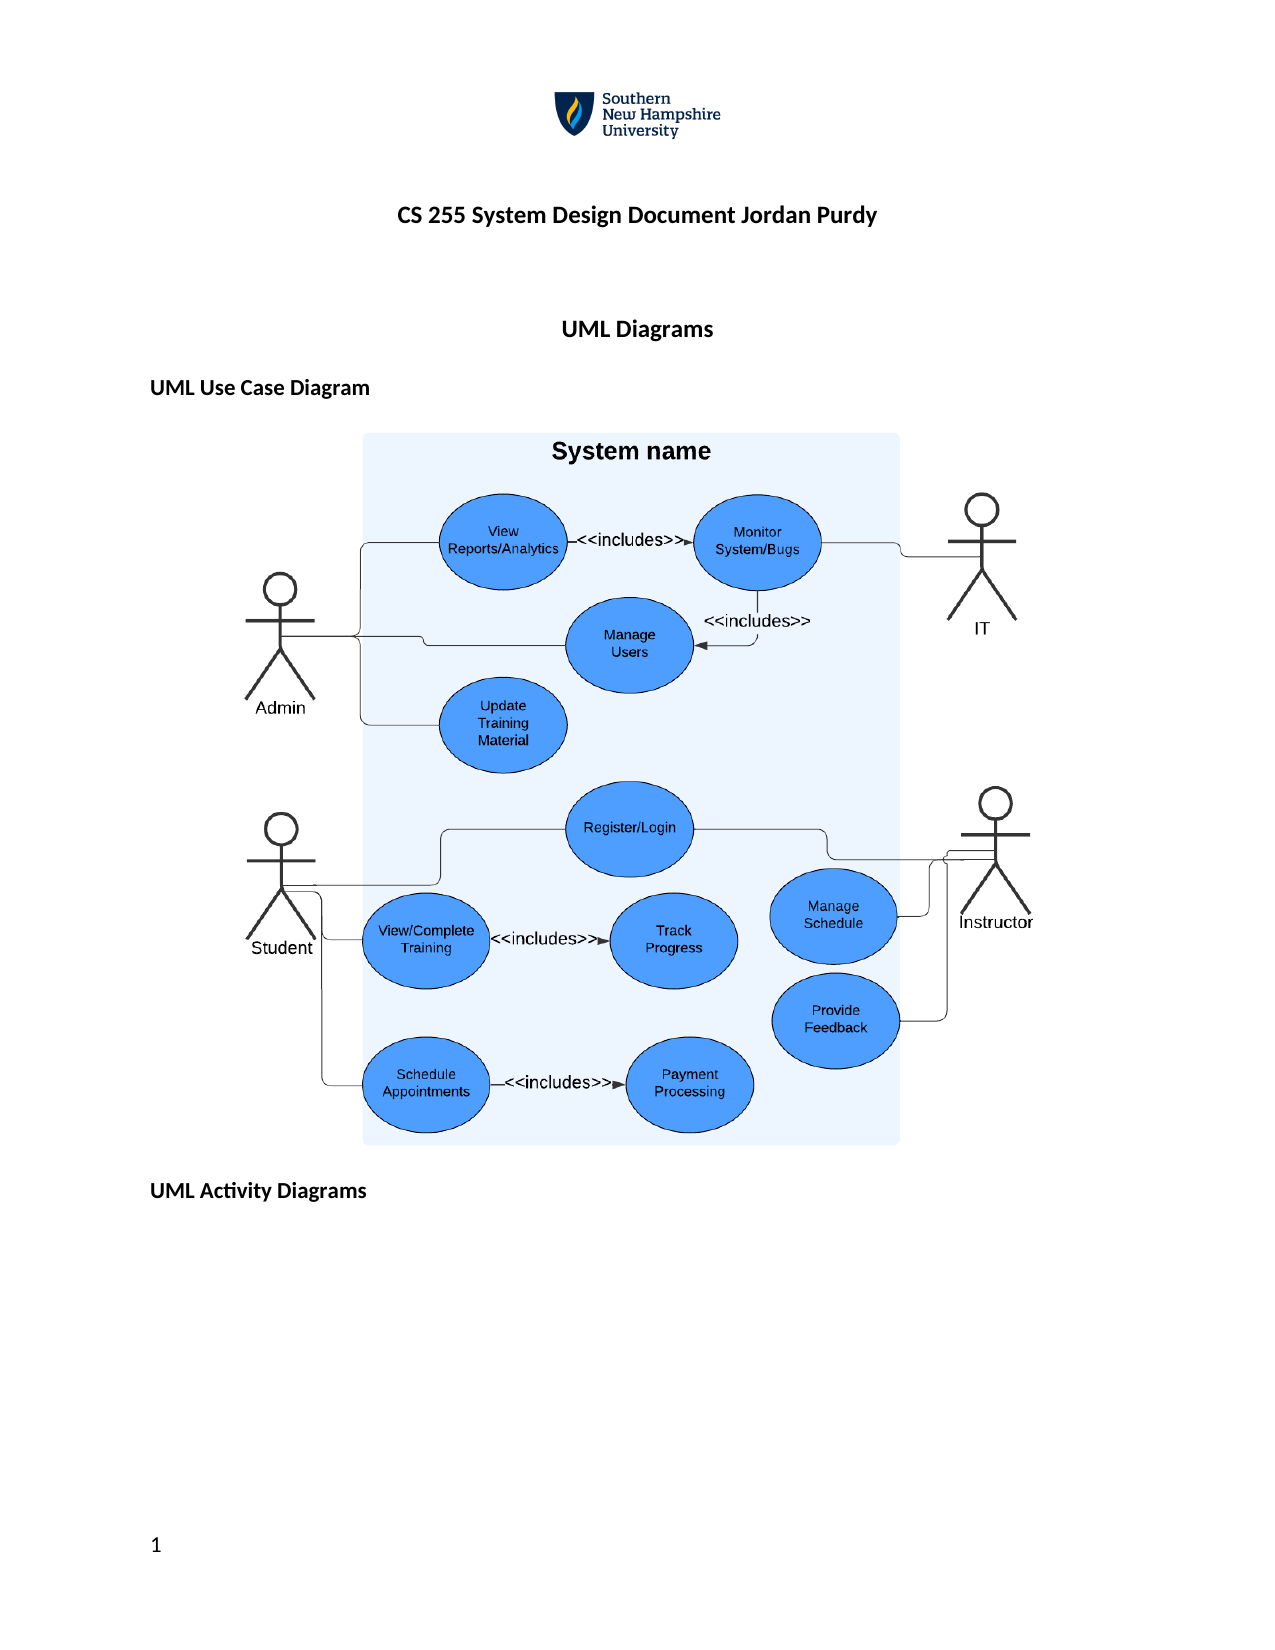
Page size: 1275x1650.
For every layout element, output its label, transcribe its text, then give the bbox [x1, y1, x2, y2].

picture [546, 75, 729, 154]
subtitle UML Use Case Diagram [150, 373, 1125, 401]
picture [150, 401, 1125, 1177]
subtitle UML Activity Diagrams [150, 1177, 1125, 1204]
subtitle CS 255 System Design Document Jordan Purdy [150, 199, 1125, 229]
subtitle UML Diagrams [150, 313, 1125, 343]
